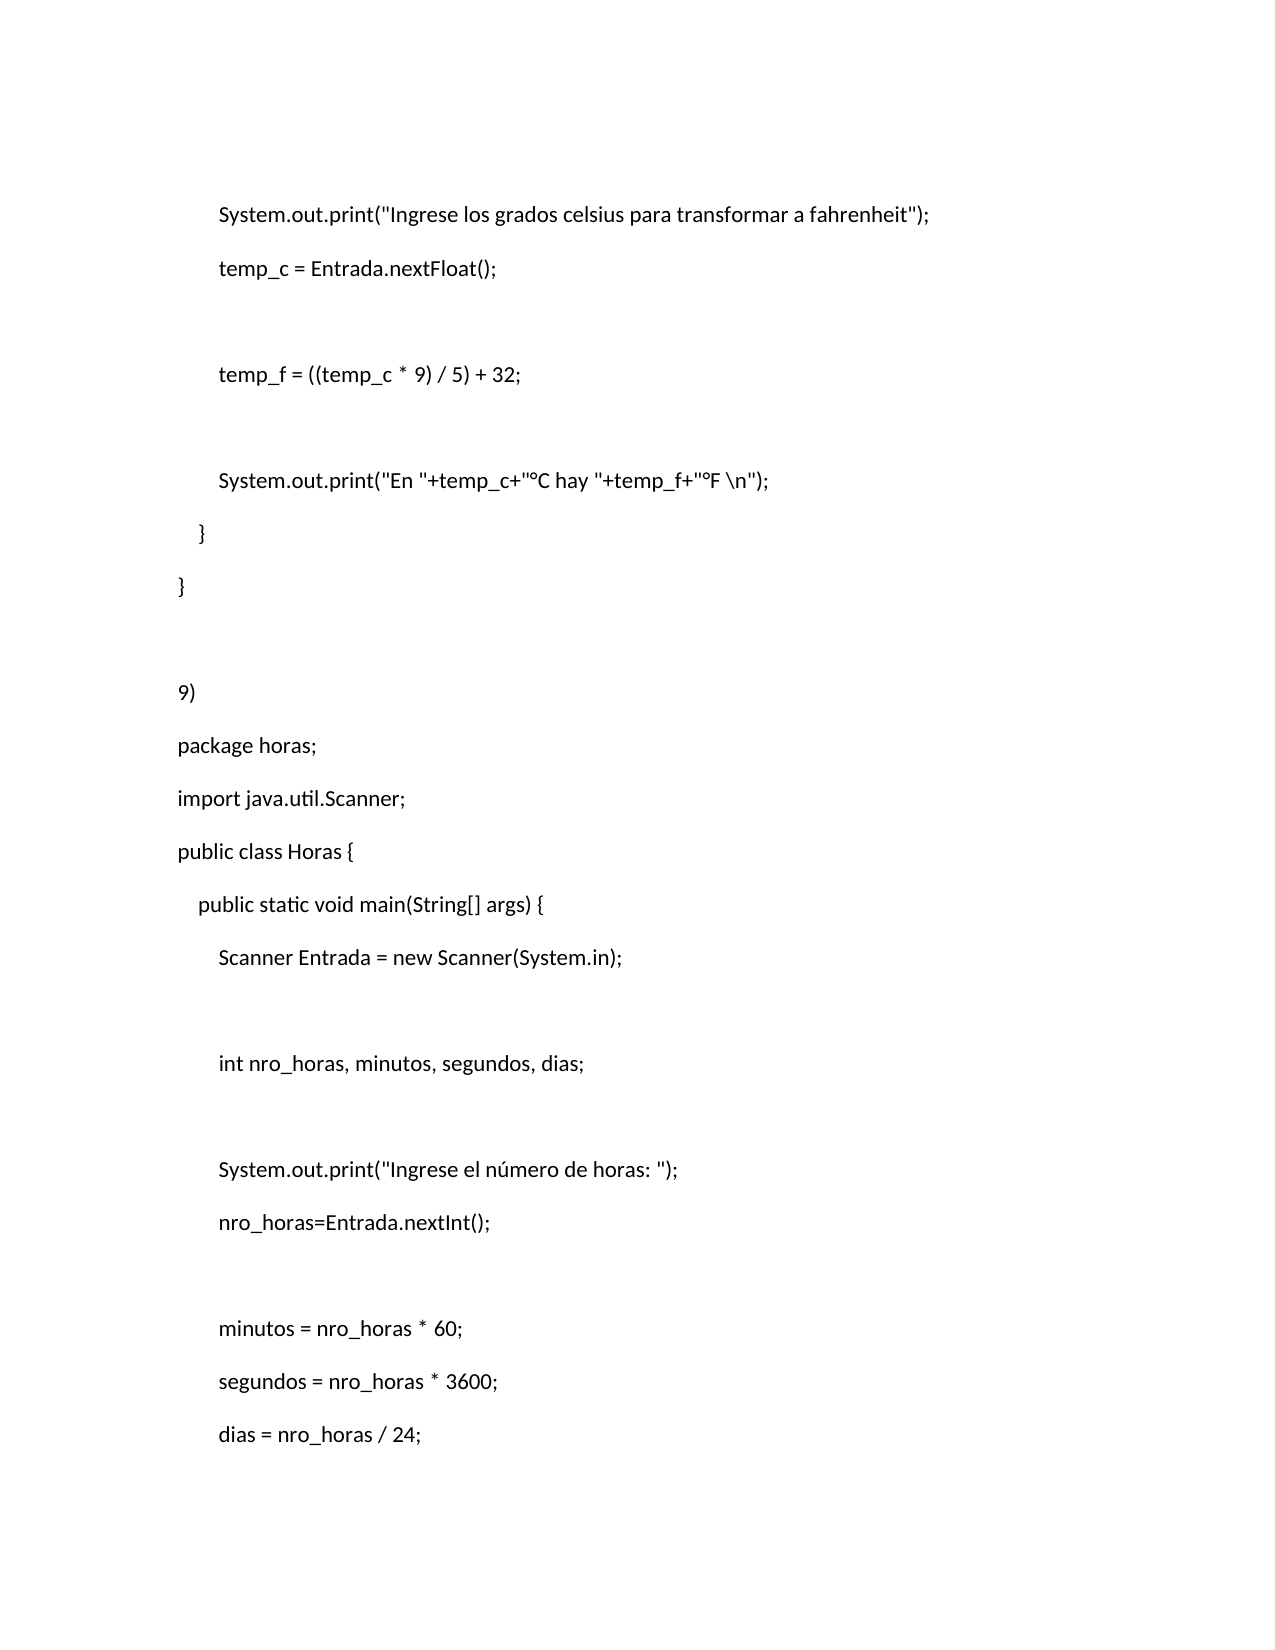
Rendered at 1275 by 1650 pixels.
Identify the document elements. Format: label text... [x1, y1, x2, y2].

text System.out.print("Ingrese el número de horas: "); [177, 1155, 1098, 1183]
text import java.util.Scanner; [177, 784, 1098, 812]
text int nro_horas, minutos, segundos, dias; [177, 1049, 1098, 1077]
text nro_horas=Entrada.nextInt(); [177, 1208, 1098, 1236]
text } [177, 572, 1098, 600]
text System.out.print("Ingrese los grados celsius para transformar a fahrenheit"); [177, 201, 1098, 229]
text System.out.print("En "+temp_c+"°C hay "+temp_f+"°F \n"); [177, 466, 1098, 494]
text segundos = nro_horas * 3600; [177, 1367, 1098, 1395]
text public static void main(String[] args) { [177, 890, 1098, 918]
text 9) [177, 678, 1098, 706]
text package horas; [177, 731, 1098, 759]
text temp_f = ((temp_c * 9) / 5) + 32; [177, 360, 1098, 388]
text temp_c = Entrada.nextFloat(); [177, 254, 1098, 282]
text minutos = nro_horas * 60; [177, 1314, 1098, 1342]
text dias = nro_horas / 24; [177, 1420, 1098, 1448]
text Scanner Entrada = new Scanner(System.in); [177, 943, 1098, 971]
text } [177, 519, 1098, 547]
text public class Horas { [177, 837, 1098, 865]
